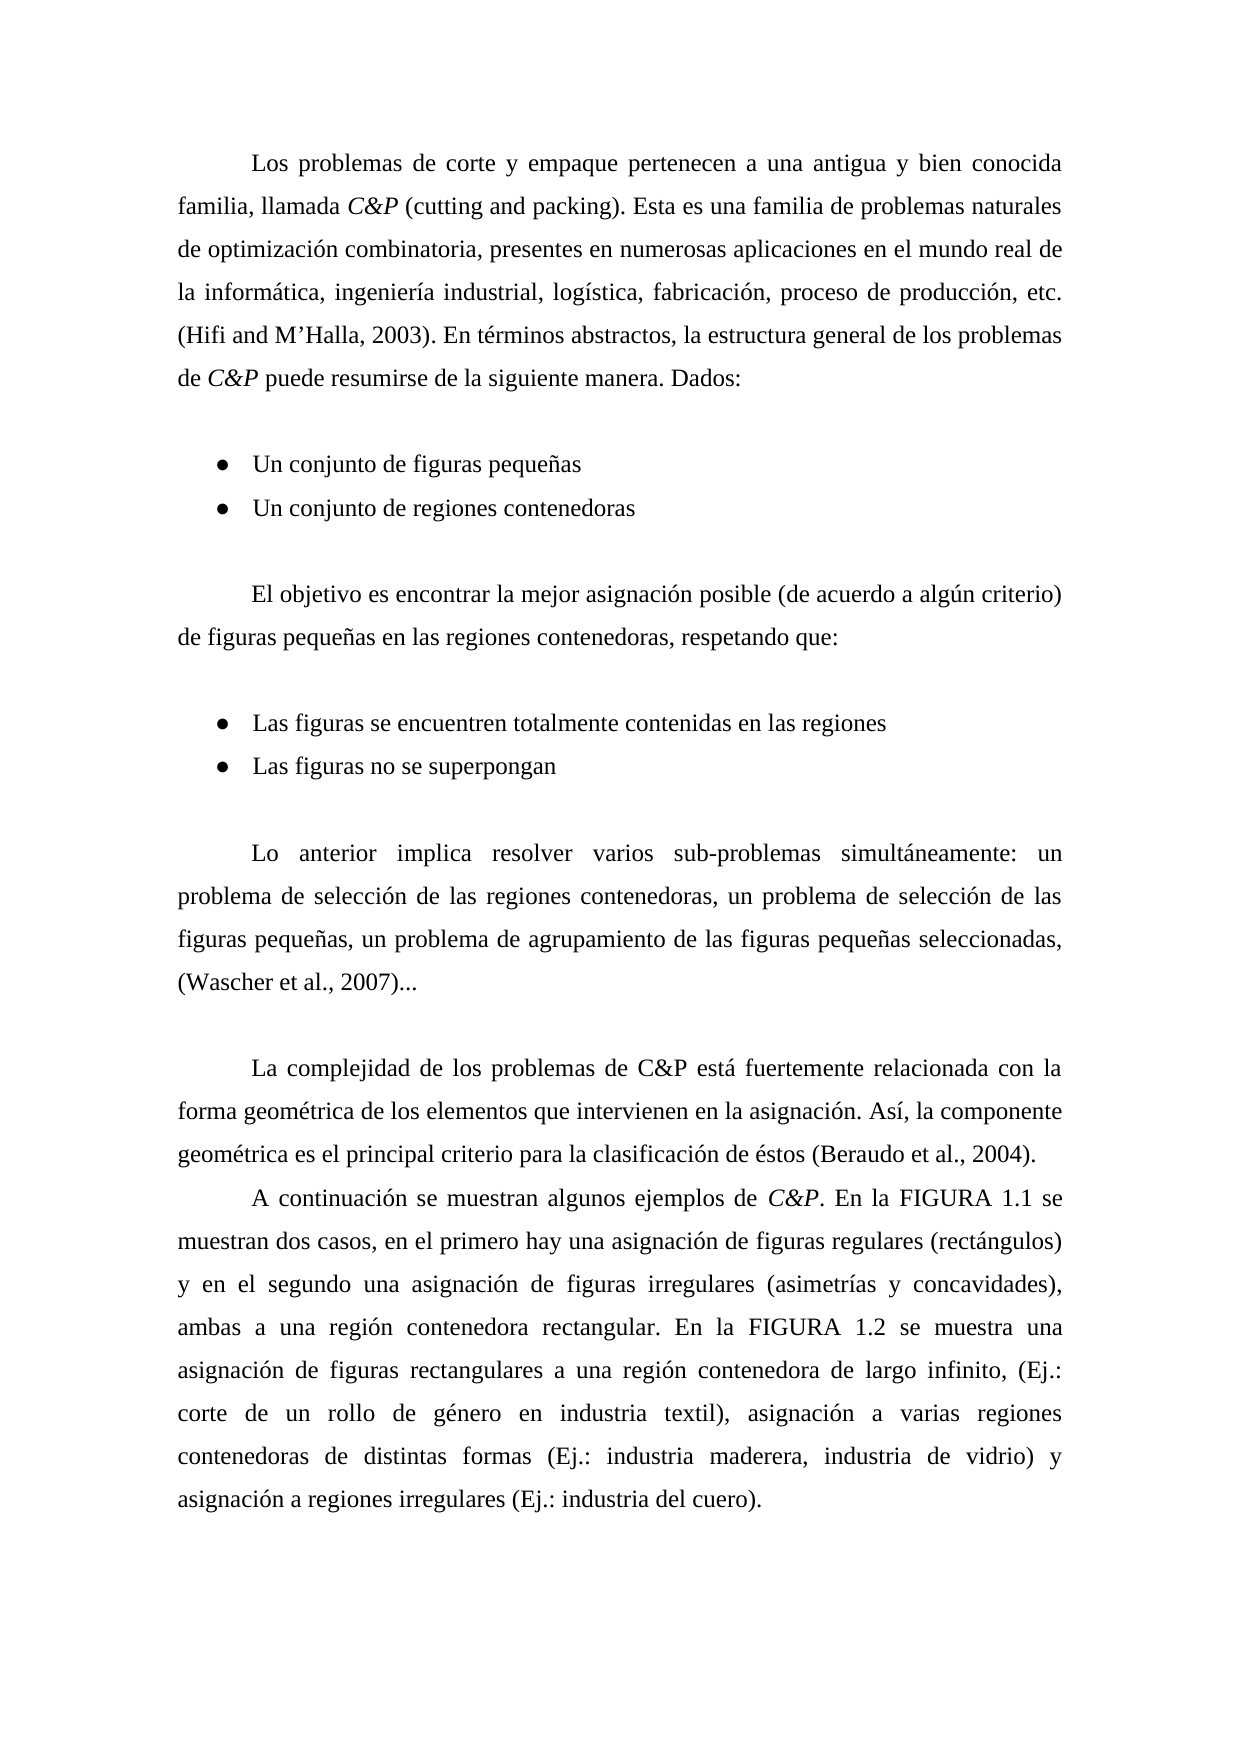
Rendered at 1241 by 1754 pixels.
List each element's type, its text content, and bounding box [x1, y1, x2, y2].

list Un conjunto de regiones contenedoras [215, 493, 1063, 521]
text La complejidad de los problemas de C&P está fuertemente relacionada con la forma geométrica de los elementos que intervienen en la asignación. Así, la componente geométrica es el principal criterio para la clasificación de éstos (Beraudo et al., 2004). [177, 1053, 1063, 1168]
list Las figuras no se superpongan [215, 751, 1063, 780]
text Los problemas de corte y empaque pertenecen a una antigua y bien conocida familia, llamada C&P (cutting and packing). Esta es una familia de problemas naturales de optimización combinatoria, presentes en numerosas aplicaciones en el mundo real de la informática, ingeniería industrial, logística, fabricación, proceso de producción, etc. (Hifi and M’Halla, 2003). En términos abstractos, la estructura general de los problemas de C&P puede resumirse de la siguiente manera. Dados: [177, 148, 1063, 392]
list Las figuras se encuentren totalmente contenidas en las regiones [215, 708, 1063, 737]
text El objetivo es encontrar la mejor asignación posible (de acuerdo a algún criterio) de figuras pequeñas en las regiones contenedoras, respetando que: [177, 579, 1063, 651]
text Lo anterior implica resolver varios sub-problemas simultáneamente: un problema de selección de las regiones contenedoras, un problema de selección de las figuras pequeñas, un problema de agrupamiento de las figuras pequeñas seleccionadas, (Wascher et al., 2007)... [177, 838, 1063, 996]
list Un conjunto de figuras pequeñas [215, 449, 1063, 478]
